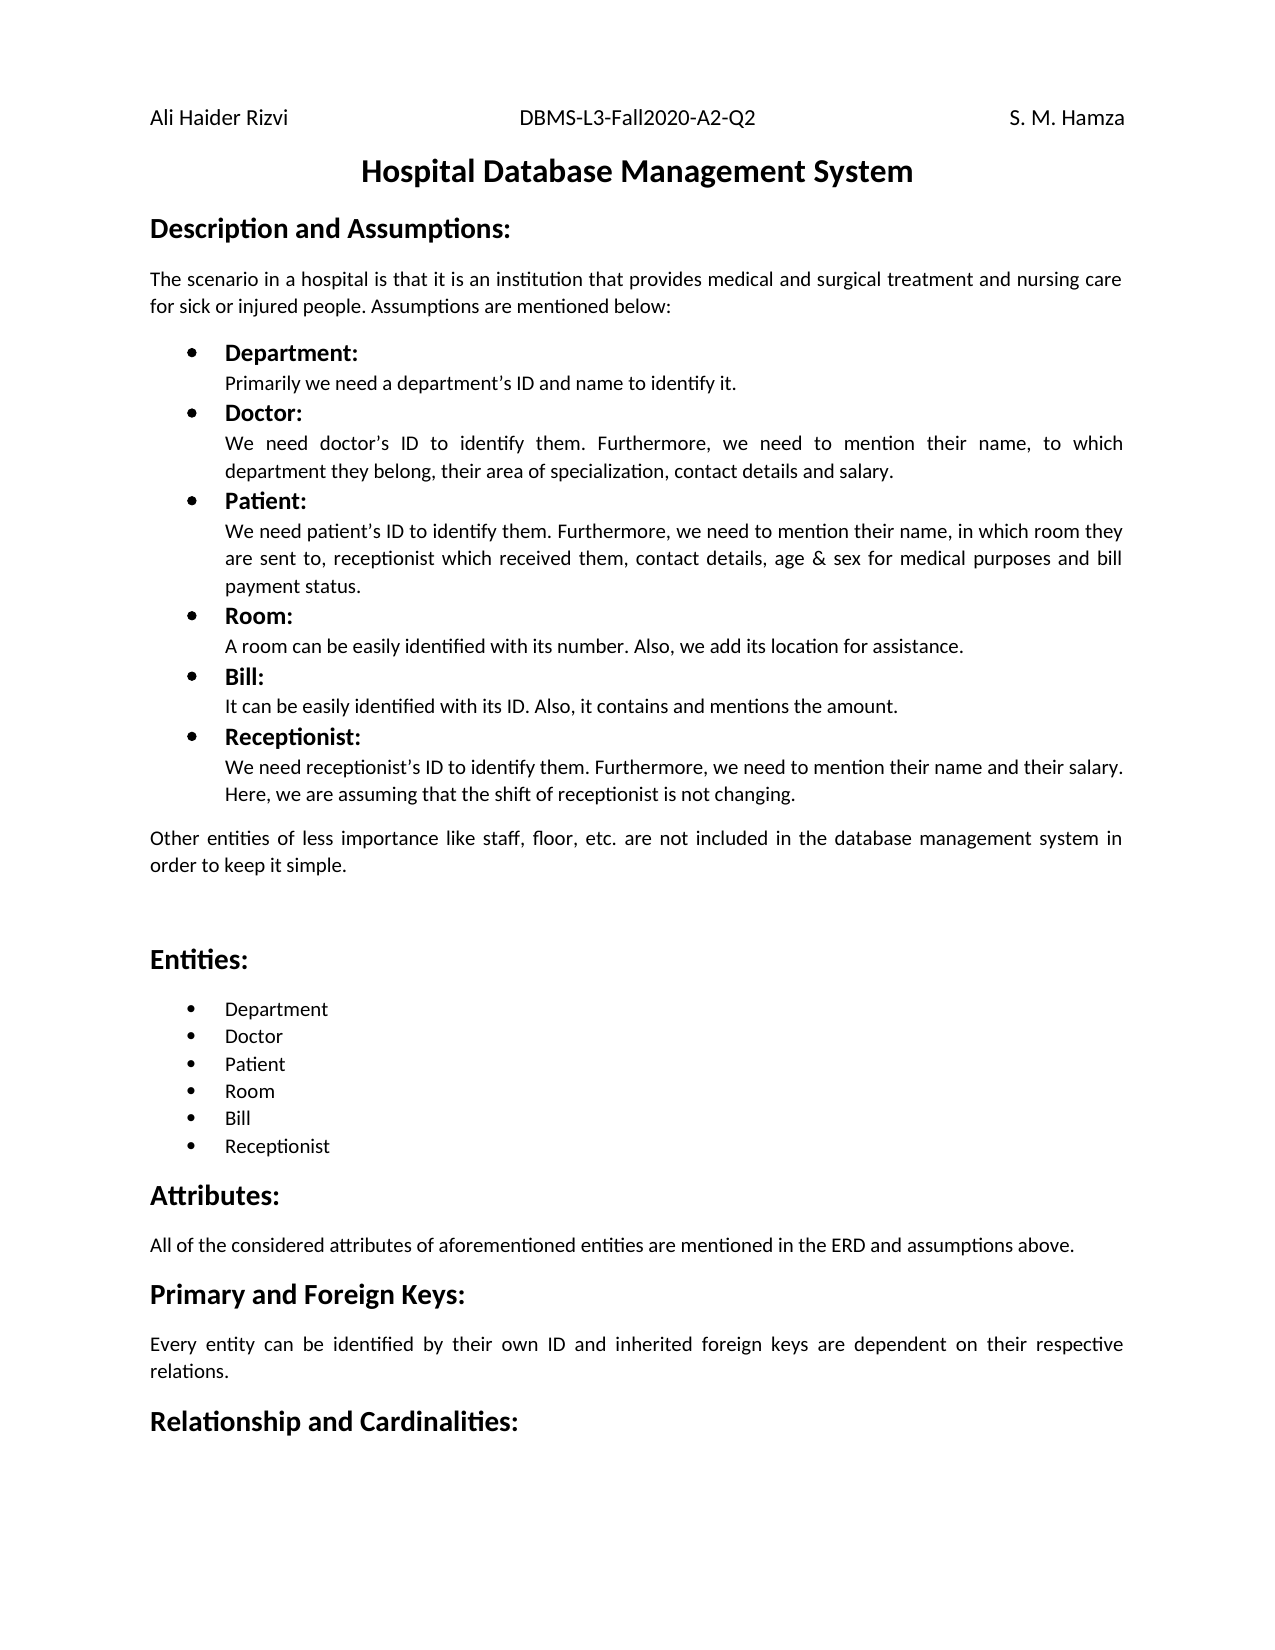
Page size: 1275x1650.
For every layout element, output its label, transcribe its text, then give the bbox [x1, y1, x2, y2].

list Bill [187, 1106, 1125, 1131]
text All of the considered attributes of aforementioned entities are mentioned in the ERD and assumptions above. [150, 1232, 1125, 1257]
list Primarily we need a department’s ID and name to identify it. [225, 370, 1125, 396]
list Room [187, 1078, 1125, 1103]
list Receptionist: [187, 721, 1125, 751]
text Relationship and Cardinalities: [150, 1403, 1125, 1438]
list Department [187, 996, 1125, 1021]
list We need patient’s ID to identify them. Furthermore, we need to mention their name, in which room they are sent to, receptionist which received them, contact details, age & sex for medical purposes and bill payment status. [225, 518, 1125, 598]
text Attributes: [150, 1177, 1125, 1213]
text Entities: [150, 941, 1125, 976]
text Other entities of less importance like staff, floor, etc. are not included in the database management system in order to keep it simple. [150, 825, 1125, 878]
list Department: [187, 337, 1125, 368]
list Doctor [187, 1023, 1125, 1049]
text Hospital Database Management System [150, 150, 1125, 191]
list A room can be easily identified with its number. Also, we add its location for assistance. [225, 633, 1125, 659]
text Description and Assumptions: [150, 211, 1125, 246]
list It can be easily identified with its ID. Also, it contains and mentions the amount. [225, 693, 1125, 719]
text Primary and Foreign Keys: [150, 1276, 1125, 1312]
text The scenario in a hospital is that it is an institution that provides medical and surgical treatment and nursing care for sick or injured people. Assumptions are mentioned below: [150, 266, 1125, 318]
list We need doctor’s ID to identify them. Furthermore, we need to mention their name, to which department they belong, their area of specialization, contact details and salary. [225, 430, 1125, 483]
list Patient: [187, 485, 1125, 516]
list Room: [187, 600, 1125, 631]
list Bill: [187, 661, 1125, 691]
list Patient [187, 1051, 1125, 1076]
list We need receptionist’s ID to identify them. Furthermore, we need to mention their name and their salary. Here, we are assuming that the shift of receptionist is not changing. [225, 754, 1125, 807]
list Doctor: [187, 397, 1125, 428]
text Every entity can be identified by their own ID and inherited foreign keys are dependent on their respective relations. [150, 1331, 1125, 1384]
list Receptionist [187, 1133, 1125, 1158]
